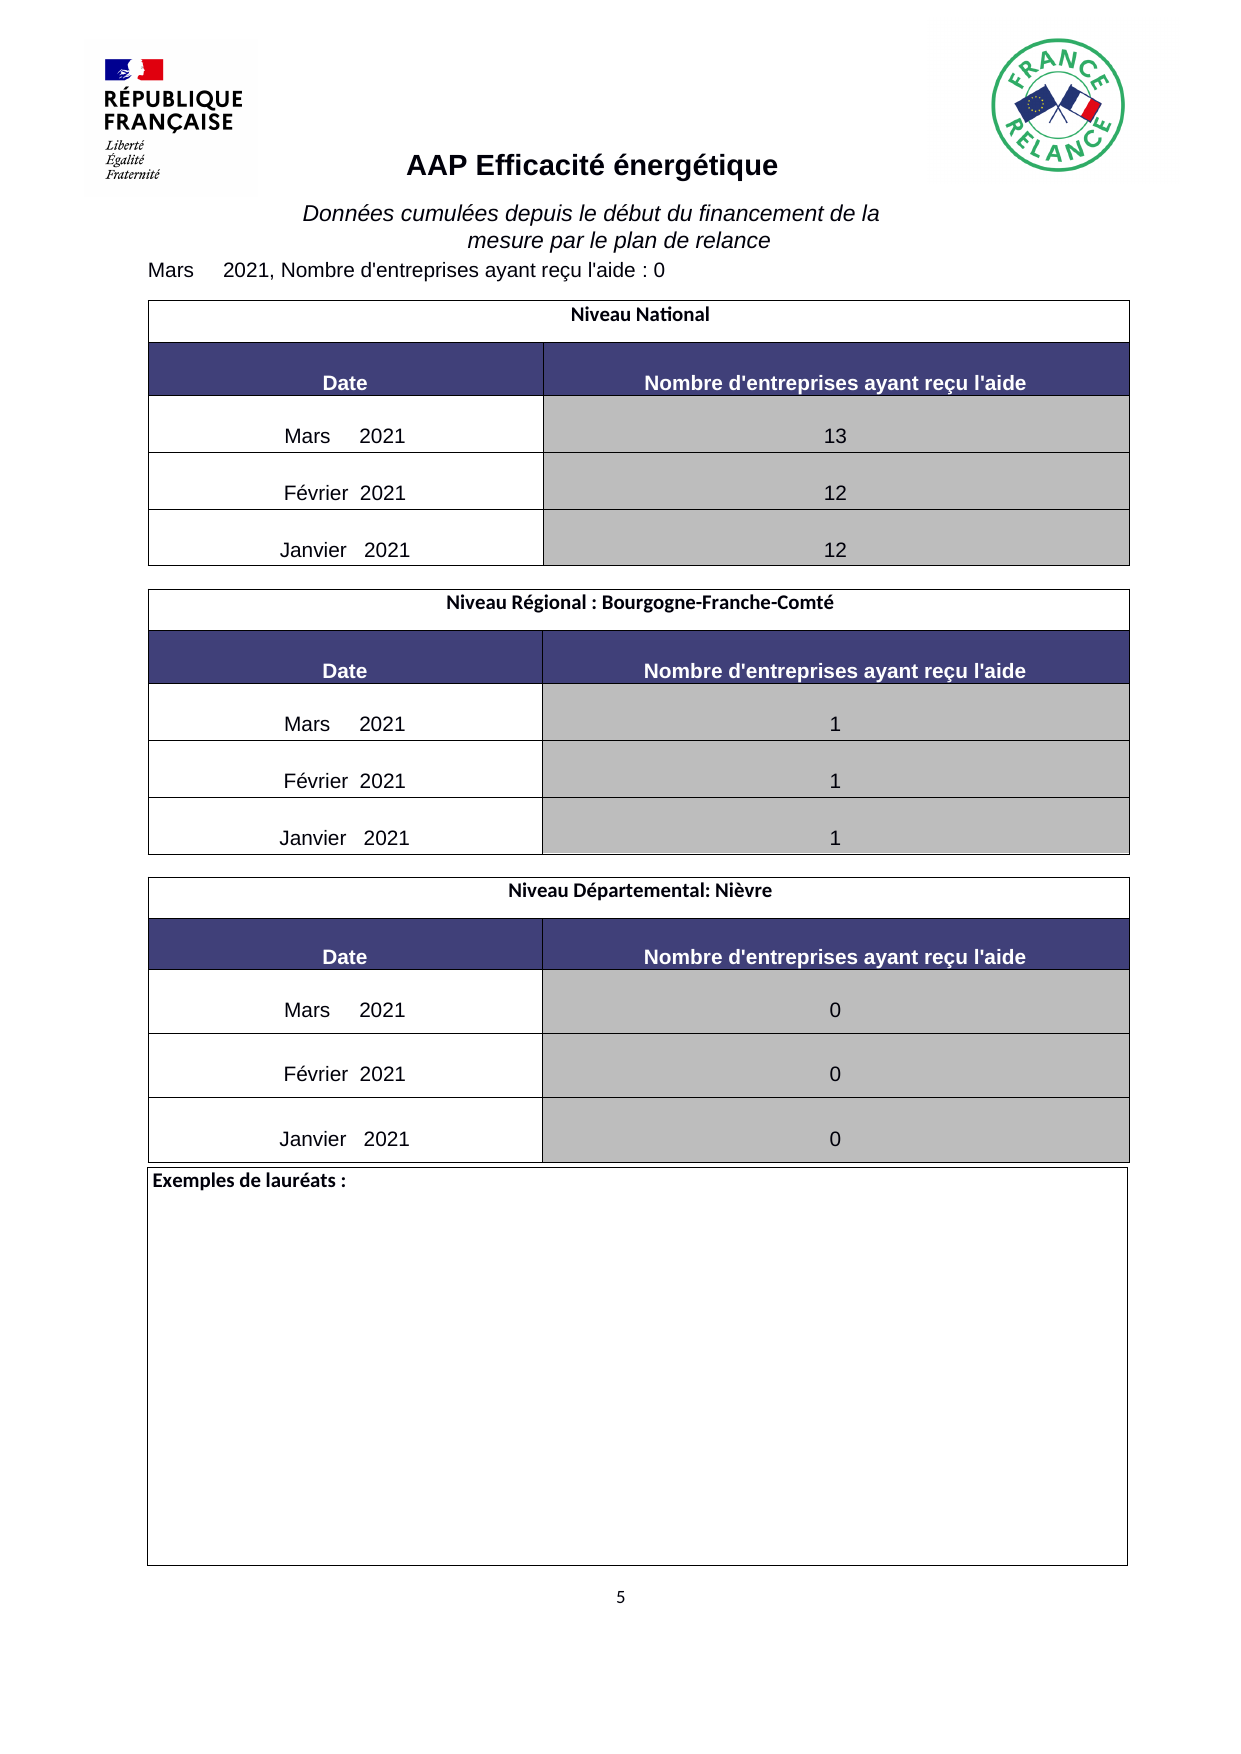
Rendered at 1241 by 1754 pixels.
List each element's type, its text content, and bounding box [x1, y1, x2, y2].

picture [926, 17, 1180, 184]
table_cell 0 [543, 1098, 1129, 1162]
table_cell 12 [544, 453, 1129, 509]
table_cell Janvier 2021 [149, 1098, 542, 1162]
table_cell 12 [544, 510, 1129, 565]
table_cell Nombre d'entreprises ayant reçu l'aide [543, 919, 1129, 969]
table_cell Mars 2021 [149, 396, 543, 452]
table_cell Janvier 2021 [149, 798, 542, 853]
table_header Niveau National [149, 301, 1129, 342]
table_cell Mars 2021 [149, 970, 542, 1033]
table_header Niveau Régional : Bourgogne-Franche-Comté [149, 590, 1129, 630]
table_cell Date [149, 631, 542, 683]
table_cell Février 2021 [149, 453, 543, 509]
table_cell 0 [543, 970, 1129, 1033]
picture [84, 39, 258, 197]
table_cell 13 [544, 396, 1129, 452]
table_cell 1 [543, 684, 1129, 740]
table_cell Date [149, 343, 543, 395]
table_cell Date [149, 919, 542, 969]
table_cell 0 [543, 1034, 1129, 1097]
table_cell Nombre d'entreprises ayant reçu l'aide [544, 343, 1129, 395]
table_cell Janvier 2021 [149, 510, 543, 565]
table_cell 1 [543, 741, 1129, 797]
text AAP Efficacité énergétique [258, 148, 926, 181]
table_cell 1 [543, 798, 1129, 853]
text Mars 2021, Nombre d'entreprises ayant reçu l'aide : 0 [148, 258, 1093, 282]
table_cell Février 2021 [149, 1034, 542, 1097]
text Données cumulées depuis le début du financement de la mesure par le plan de relance [148, 200, 1093, 253]
table_cell Mars 2021 [149, 684, 542, 740]
table_header Niveau Départemental: Nièvre [149, 878, 1129, 918]
table_cell Février 2021 [149, 741, 542, 797]
table_cell Nombre d'entreprises ayant reçu l'aide [543, 631, 1129, 683]
